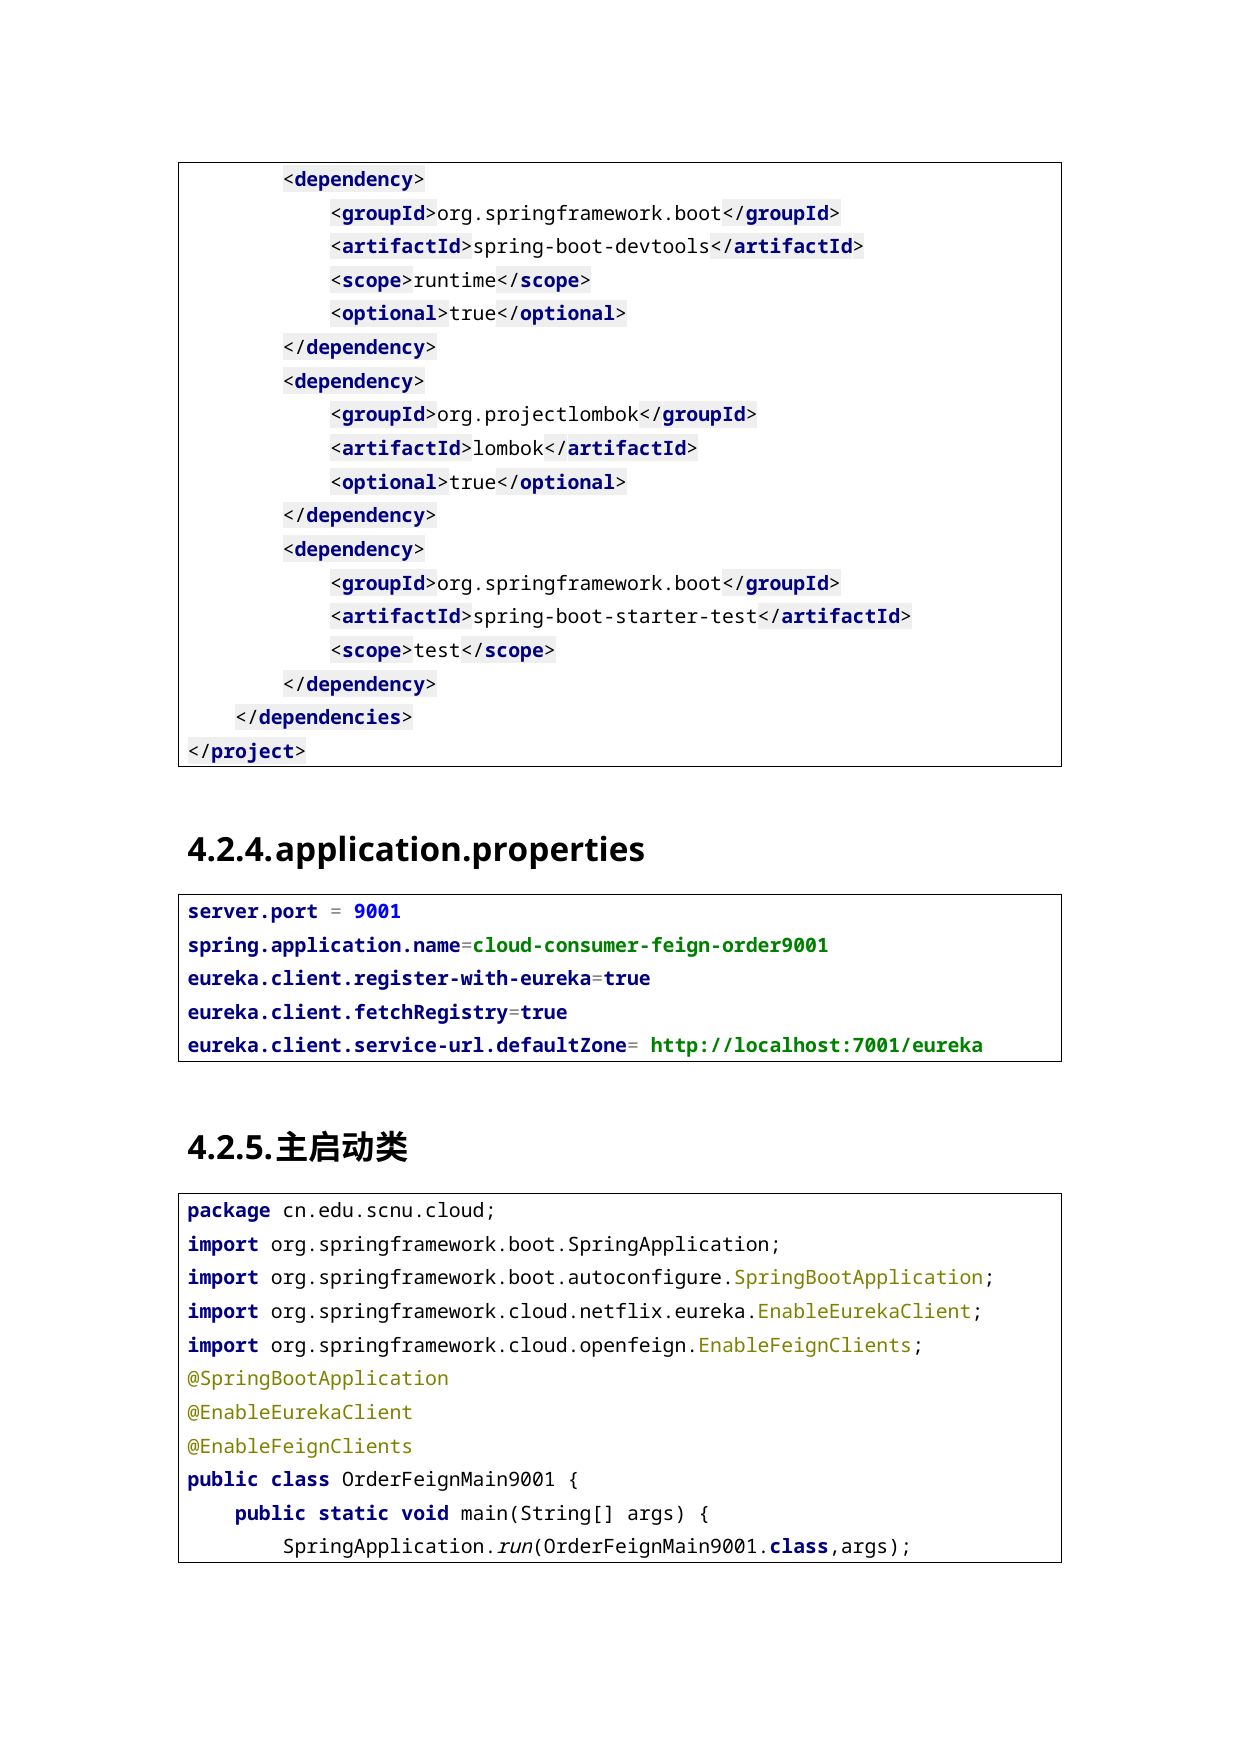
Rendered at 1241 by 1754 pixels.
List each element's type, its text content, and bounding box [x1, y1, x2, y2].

text </dependency> [179, 667, 1061, 697]
text </project> [179, 734, 1061, 766]
text server.port = 9001 [179, 895, 1061, 924]
text <dependency> [179, 163, 1061, 192]
text import org.springframework.boot.SpringApplication; [179, 1227, 1061, 1257]
subtitle 主启动类 [187, 1121, 1053, 1169]
text <optional>true</optional> [179, 465, 1061, 495]
text <artifactId>lombok</artifactId> [179, 431, 1061, 461]
text <optional>true</optional> [179, 297, 1061, 327]
text eureka.client.register-with-eureka=true [179, 961, 1061, 991]
text @EnableEurekaClient [179, 1395, 1061, 1425]
text <scope>test</scope> [179, 633, 1061, 663]
text import org.springframework.cloud.openfeign.EnableFeignClients; [179, 1328, 1061, 1358]
text spring.application.name=cloud-consumer-feign-order9001 [179, 928, 1061, 958]
text import org.springframework.boot.autoconfigure.SpringBootApplication; [179, 1261, 1061, 1291]
text <dependency> [179, 364, 1061, 394]
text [179, 196, 1061, 226]
text eureka.client.service-url.defaultZone= http://localhost:7001/eureka [179, 1029, 1061, 1061]
text <scope>runtime</scope> [179, 263, 1061, 293]
subtitle application.properties [187, 826, 1053, 871]
text SpringApplication.run(OrderFeignMain9001.class,args); [179, 1530, 1061, 1562]
text import org.springframework.cloud.netflix.eureka.EnableEurekaClient; [179, 1294, 1061, 1324]
text </dependency> [179, 330, 1061, 360]
text public static void main(String[] args) { [179, 1496, 1061, 1526]
text <artifactId>spring-boot-devtools</artifactId> [179, 229, 1061, 259]
text </dependency> [179, 498, 1061, 528]
text eureka.client.fetchRegistry=true [179, 995, 1061, 1025]
text <groupId>org.springframework.boot</groupId> [179, 566, 1061, 596]
text <dependency> [179, 532, 1061, 562]
text <artifactId>spring-boot-starter-test</artifactId> [179, 599, 1061, 629]
text public class OrderFeignMain9001 { [179, 1462, 1061, 1492]
text <groupId>org.projectlombok</groupId> [179, 397, 1061, 428]
text package cn.edu.scnu.cloud; [179, 1194, 1061, 1223]
text </dependencies> [179, 700, 1061, 730]
text @EnableFeignClients [179, 1429, 1061, 1459]
text @SpringBootApplication [179, 1361, 1061, 1392]
